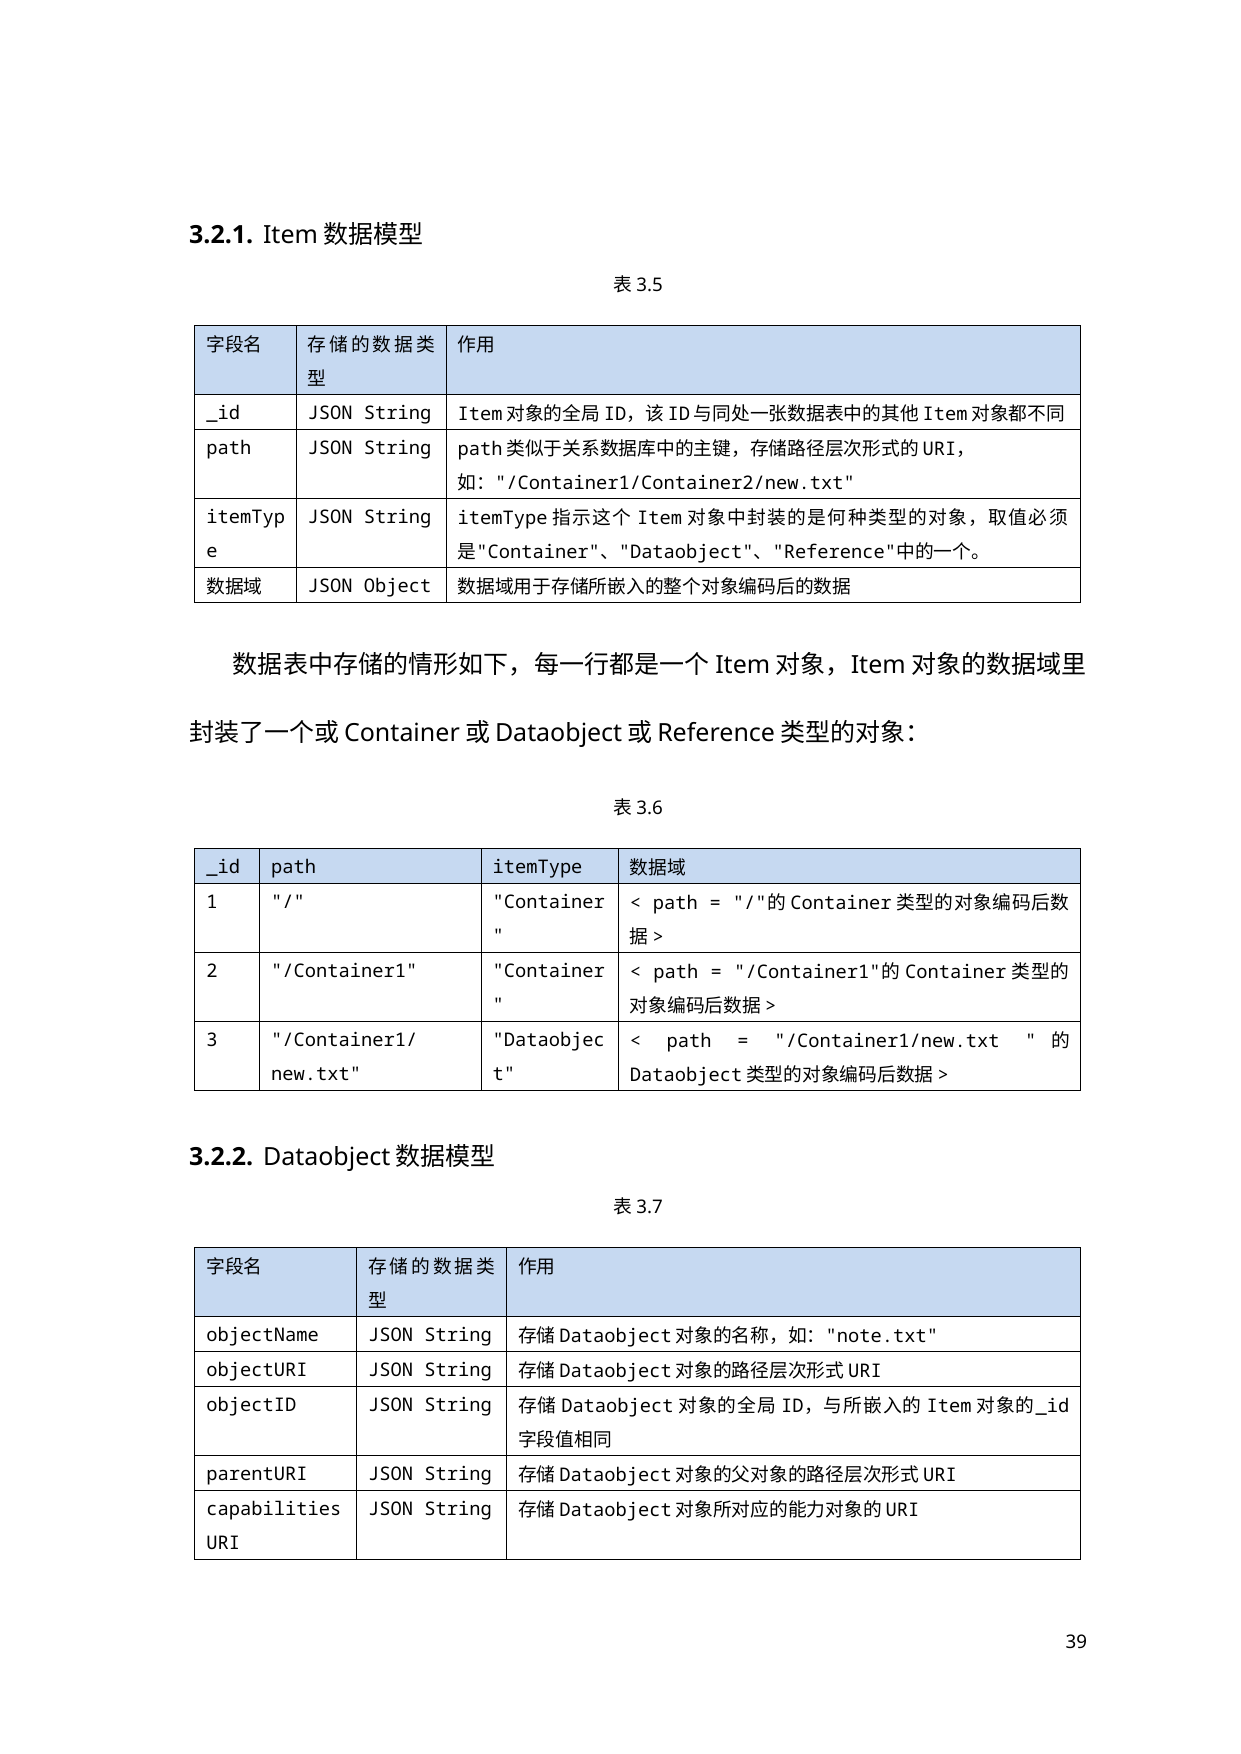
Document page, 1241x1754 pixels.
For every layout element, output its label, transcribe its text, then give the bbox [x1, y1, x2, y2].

table_cell objectID [195, 1387, 356, 1455]
table_header itemType [482, 849, 618, 883]
table_header _id [195, 849, 259, 883]
table_cell "Dataobject" [482, 1022, 618, 1090]
table_cell 1 [195, 884, 259, 952]
table_cell "Container" [482, 953, 618, 1021]
table_cell 2 [195, 953, 259, 1021]
subtitle Dataobject数据模型 [189, 1120, 1087, 1188]
table_cell JSON String [357, 1456, 506, 1490]
table_header 数据域 [619, 849, 1080, 883]
table_header 字段名 [195, 326, 296, 394]
table_cell JSON Object [297, 568, 446, 602]
table_cell 存储Dataobject对象的父对象的路径层次形式URI [507, 1456, 1080, 1490]
table_cell 数据域用于存储所嵌入的整个对象编码后的数据 [447, 568, 1080, 602]
table_cell itemType [195, 499, 296, 567]
table_cell JSON String [357, 1491, 506, 1559]
table_cell 存储Dataobject对象的全局ID，与所嵌入的Item对象的_id字段值相同 [507, 1387, 1080, 1455]
text 数据表中存储的情形如下，每一行都是一个Item对象，Item对象的数据域里封装了一个或Container或Dataobject或Reference类型的对象： [189, 628, 1087, 764]
table_cell "/Container1/new.txt" [260, 1022, 481, 1090]
table_header 存储的数据类型 [297, 326, 446, 394]
table_cell 数据域 [195, 568, 296, 602]
table_cell parentURI [195, 1456, 356, 1490]
table_cell JSON String [297, 430, 446, 498]
table_header 字段名 [195, 1248, 356, 1316]
table_cell 存储Dataobject对象的路径层次形式URI [507, 1352, 1080, 1386]
table_cell path [195, 430, 296, 498]
table_cell 存储Dataobject对象的名称，如："note.txt" [507, 1317, 1080, 1351]
table_cell "/" [260, 884, 481, 952]
table_cell capabilitiesURI [195, 1491, 356, 1559]
subtitle Item数据模型 [189, 198, 1087, 266]
table_cell Item对象的全局ID，该ID与同处一张数据表中的其他Item对象都不同 [447, 395, 1080, 429]
table_cell < path = "/"的Container类型的对象编码后数据 > [619, 884, 1080, 952]
table_cell JSON String [357, 1352, 506, 1386]
table_cell path类似于关系数据库中的主键，存储路径层次形式的URI， 如："/Container1/Container2/new.txt" [447, 430, 1080, 498]
table_cell "/Container1" [260, 953, 481, 1021]
table_cell "Container" [482, 884, 618, 952]
table_header 作用 [447, 326, 1080, 394]
table_header path [260, 849, 481, 883]
table_cell objectName [195, 1317, 356, 1351]
table_cell JSON String [297, 395, 446, 429]
table_header 存储的数据类型 [357, 1248, 506, 1316]
table_cell itemType指示这个Item对象中封装的是何种类型的对象，取值必须是"Container"、"Dataobject"、"Reference"中的一个。 [447, 499, 1080, 567]
table_header 作用 [507, 1248, 1080, 1316]
table_cell JSON String [357, 1387, 506, 1455]
table_cell < path = "/Container1/new.txt "的Dataobject类型的对象编码后数据 > [619, 1022, 1080, 1090]
table_cell < path = "/Container1"的Container类型的对象编码后数据 > [619, 953, 1080, 1021]
table_cell objectURI [195, 1352, 356, 1386]
table_cell 存储Dataobject对象所对应的能力对象的URI [507, 1491, 1080, 1559]
table_cell JSON String [357, 1317, 506, 1351]
table_cell 3 [195, 1022, 259, 1090]
table_cell _id [195, 395, 296, 429]
table_cell JSON String [297, 499, 446, 567]
